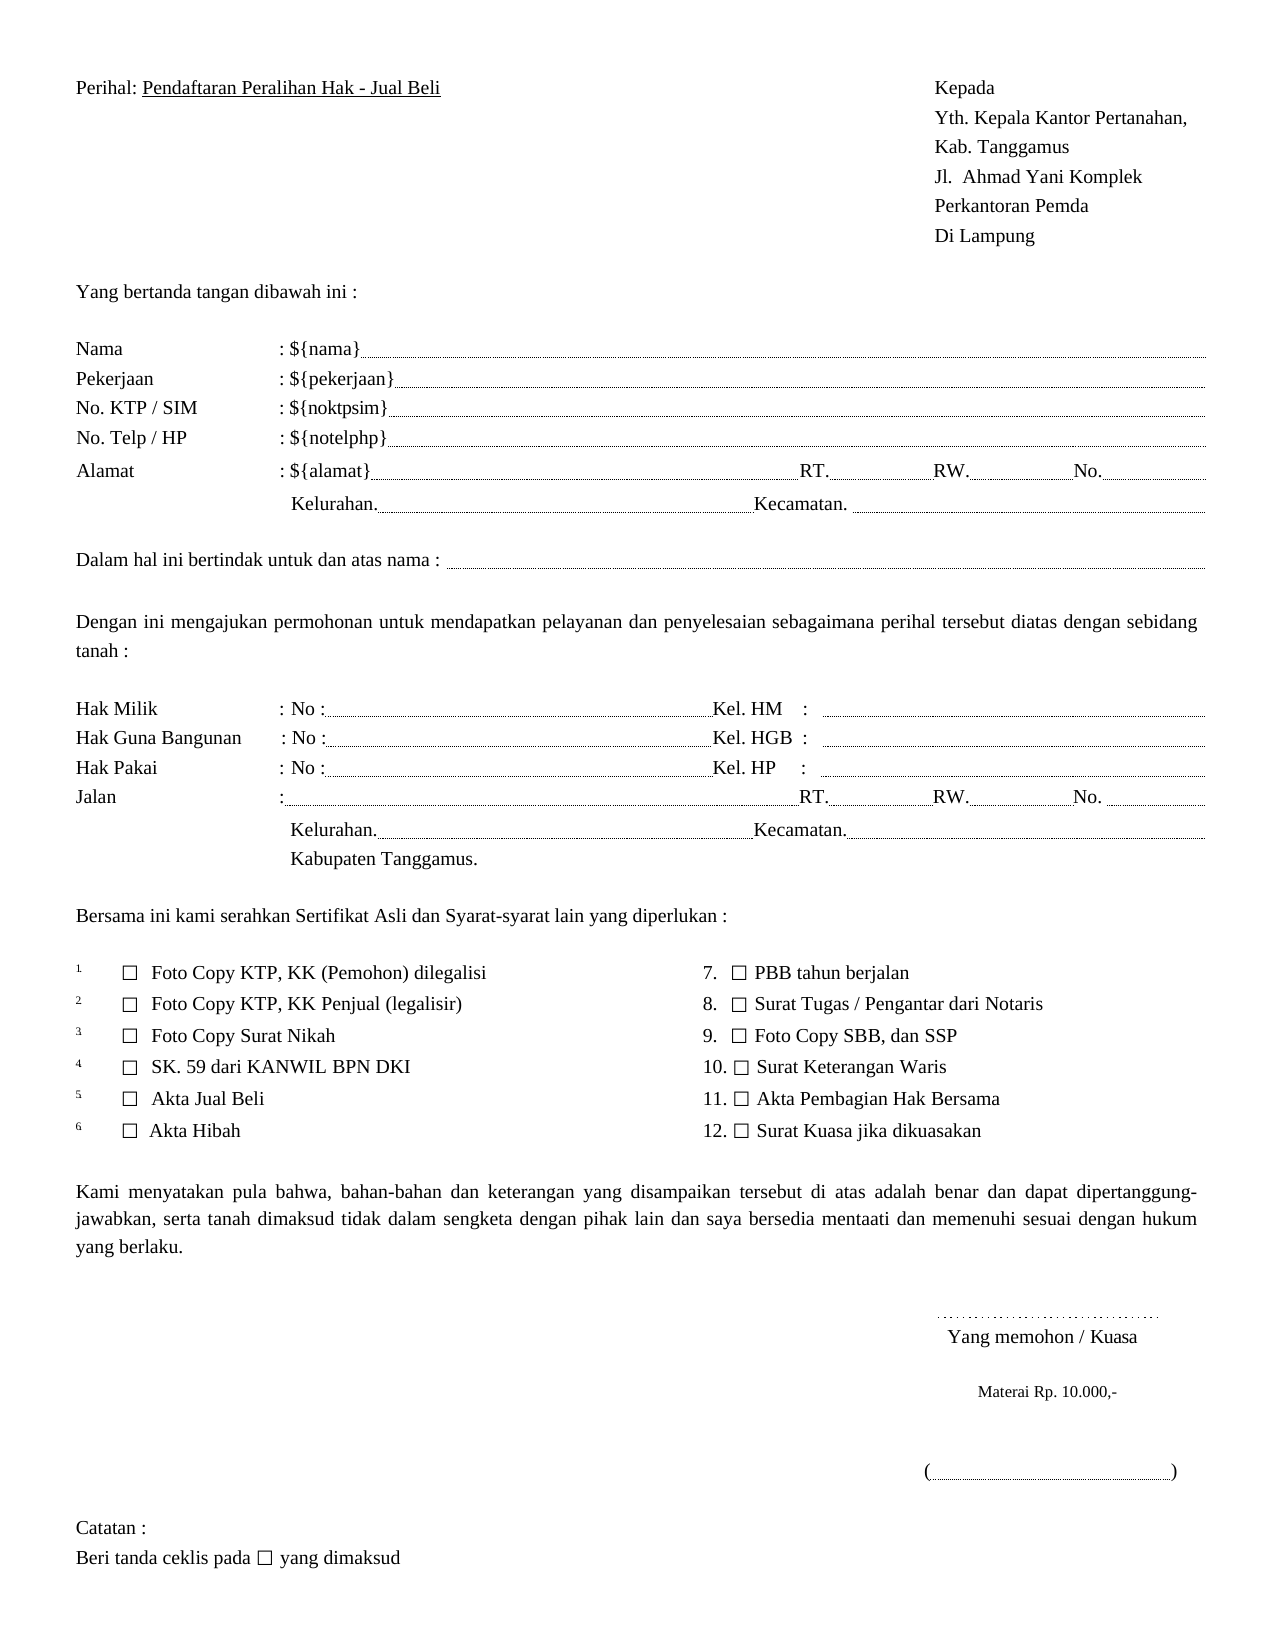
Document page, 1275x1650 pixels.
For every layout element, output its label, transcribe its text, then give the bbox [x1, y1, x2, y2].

text Beri tanda ceklis pada ☐ yang dimaksud [76, 1546, 1217, 1570]
text Yang bertanda tangan dibawah ini : [76, 281, 1217, 303]
text Catatan : [76, 1516, 1217, 1538]
list ☐ Foto Copy Surat Nikah 9. ☐ Foto Copy SBB, dan SSP [75, 1024, 1217, 1048]
list ☐ SK. 59 dari KANWIL BPN DKI 10. ☐ Surat Keterangan Waris [75, 1056, 1217, 1080]
text Kelurahan. Kecamatan. Kabupaten Tanggamus. [290, 818, 1206, 870]
text Di Lampung [934, 224, 1217, 247]
text Yth. Kepala Kantor Pertanahan, Kab. Tanggamus Jl. Ahmad Yani Komplek Perkantoran Pemda [934, 106, 1198, 217]
text No. Telp / HP : ${notelphp} Alamat : ${alamat} RT. RW. No. Kelurahan. Kecamatan. [76, 426, 1206, 515]
text Materai Rp. 10.000,- [901, 1382, 1130, 1401]
text Perihal: Pendaftaran Peralihan Hak - Jual Beli Kepada [76, 76, 1217, 99]
list ☐ Akta Jual Beli 11. ☐ Akta Pembagian Hak Bersama [75, 1087, 1217, 1111]
text Dengan ini mengajukan permohonan untuk mendapatkan pelayanan dan penyelesaian sebagaimana perihal tersebut diatas dengan sebidang tanah : [76, 610, 1199, 662]
text Hak Milik : No : Kel. HM : Hak Guna Bangunan : No : Kel. HGB : Hak Pakai : No : Kel. HP : Jalan : RT. RW. No. [76, 697, 1206, 808]
text Yang memohon / Kuasa [936, 1325, 1138, 1348]
list ☐ Akta Hibah 12. ☐ Surat Kuasa jika dikuasakan [75, 1119, 1217, 1143]
text ( ) [64, 1459, 1177, 1482]
text Nama : ${nama} Pekerjaan : ${pekerjaan} No. KTP / SIM : ${noktpsim} [76, 337, 1206, 419]
list ☐ Foto Copy KTP, KK Penjual (legalisir) 8. ☐ Surat Tugas / Pengantar dari Notaris [75, 992, 1217, 1017]
text Dalam hal ini bertindak untuk dan atas nama : [76, 548, 1217, 571]
text Bersama ini kami serahkan Sertifikat Asli dan Syarat-syarat lain yang diperlukan : [76, 904, 1217, 927]
list ☐ Foto Copy KTP, KK (Pemohon) dilegalisi 7. ☐ PBB tahun berjalan [75, 961, 1217, 985]
text Kami menyatakan pula bahwa, bahan-bahan dan keterangan yang disampaikan tersebut di atas adalah benar dan dapat dipertanggung- jawabkan, serta tanah dimaksud tidak dalam sengketa dengan pihak lain dan saya bersedia mentaati dan memenuhi sesuai dengan hukum yang berlaku. [76, 1180, 1199, 1258]
